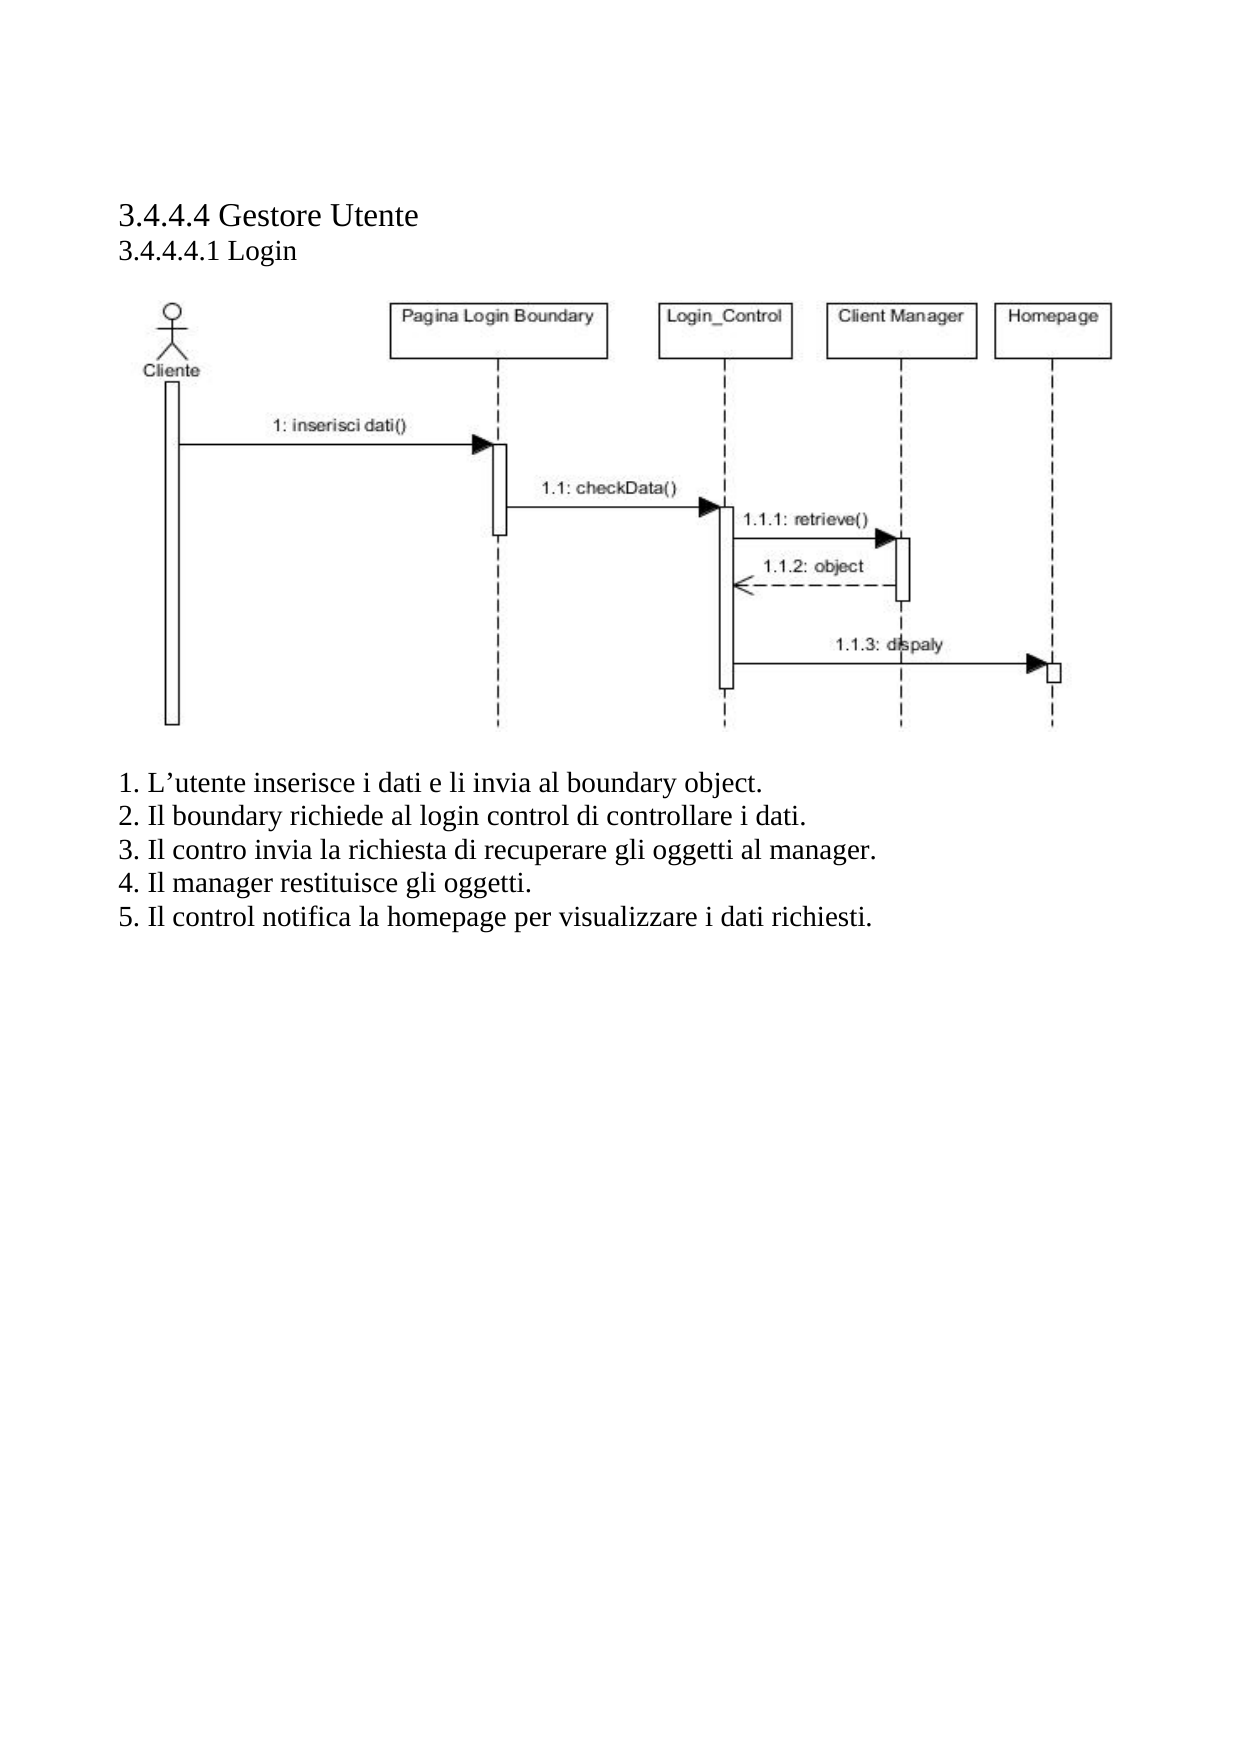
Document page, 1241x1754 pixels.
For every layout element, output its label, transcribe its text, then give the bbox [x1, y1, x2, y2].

text 5. Il control notifica la homepage per visualizzare i dati richiesti. [118, 899, 1122, 933]
text 1. L’utente inserisce i dati e li invia al boundary object. [118, 765, 1122, 798]
text 4. Il manager restituisce gli oggetti. [118, 866, 1122, 899]
text 3. Il contro invia la richiesta di recuperare gli oggetti al manager. [118, 832, 1122, 866]
picture [118, 300, 1119, 732]
text 2. Il boundary richiede al login control di controllare i dati. [118, 798, 1122, 832]
text 3.4.4.4.1 Login [118, 233, 1122, 267]
text 3.4.4.4 Gestore Utente [118, 195, 1122, 233]
